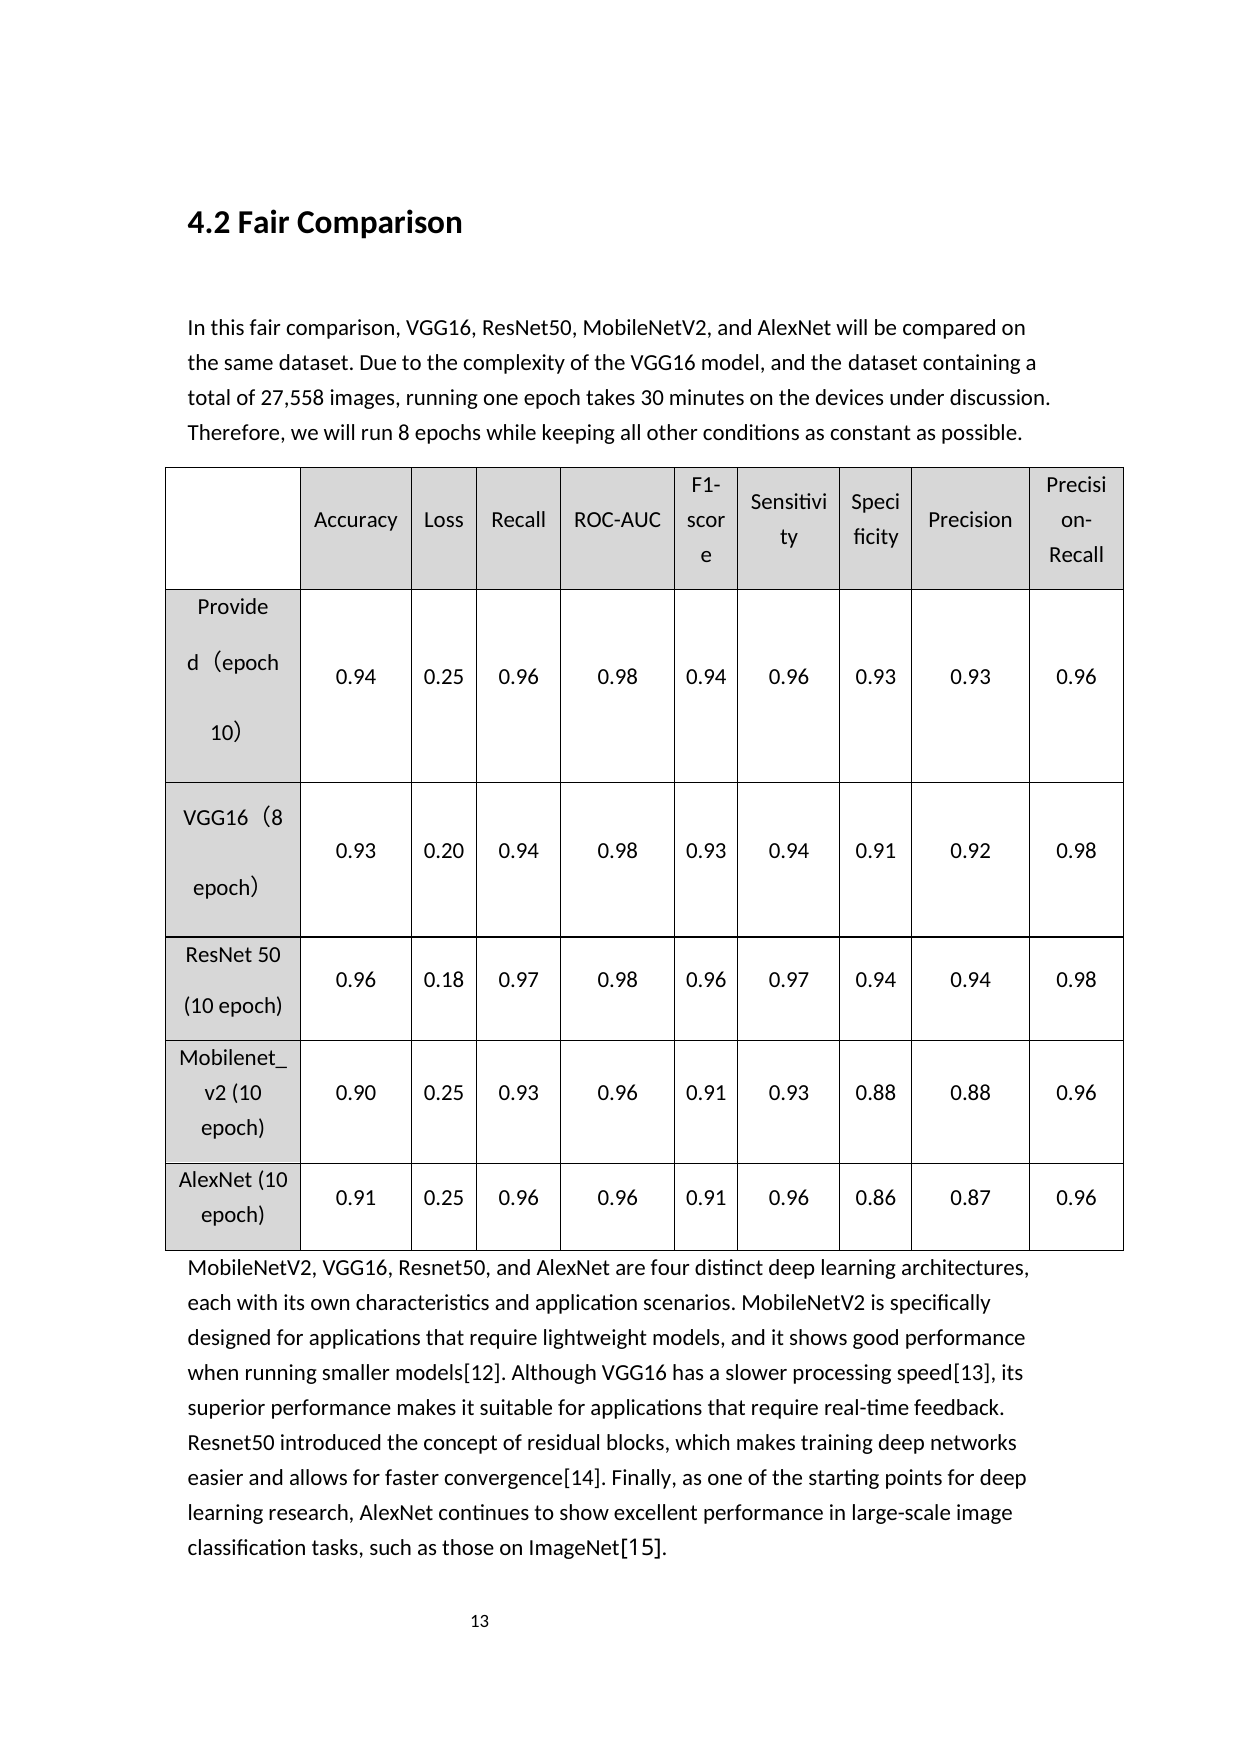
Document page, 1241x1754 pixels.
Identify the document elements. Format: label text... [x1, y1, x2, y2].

table_cell 0.18 [412, 938, 476, 1040]
table_header Loss [412, 468, 476, 589]
table_header ROC-AUC [561, 468, 674, 589]
table_cell AlexNet (10 epoch) [166, 1164, 300, 1250]
table_cell 0.20 [412, 783, 476, 936]
table_cell 0.93 [301, 783, 411, 936]
table_cell 0.98 [1030, 938, 1123, 1040]
text MobileNetV2, VGG16, Resnet50, and AlexNet are four distinct deep learning architectures, each with its own characteristics and application scenarios. MobileNetV2 is specifically designed for applications that require lightweight models, and it shows good performance when running smaller models[12]. Although VGG16 has a slower processing speed[13], its superior performance makes it suitable for applications that require real-time feedback. Resnet50 introduced the concept of residual blocks, which makes training deep networks easier and allows for faster convergence[14]. Finally, as one of the starting points for deep learning research, AlexNet continues to show excellent performance in large-scale image classification tasks, such as those on ImageNet[15]. [187, 1251, 1053, 1563]
table_cell 0.93 [738, 1041, 839, 1162]
table_cell 0.96 [561, 1164, 674, 1250]
table_cell 0.92 [912, 783, 1029, 936]
table_header Sensitivity [738, 468, 839, 589]
table_cell 0.25 [412, 590, 476, 782]
table_cell 0.96 [561, 1041, 674, 1162]
table_cell VGG16（8 epoch） [166, 783, 300, 936]
table_cell 0.94 [840, 938, 911, 1040]
table_cell ResNet 50 (10 epoch) [166, 938, 300, 1040]
table_cell 0.96 [738, 590, 839, 782]
table_cell 0.25 [412, 1041, 476, 1162]
table_cell 0.98 [561, 783, 674, 936]
table_cell 0.93 [675, 783, 737, 936]
table_cell 0.98 [561, 938, 674, 1040]
table_cell 0.87 [912, 1164, 1029, 1250]
table_cell 0.91 [675, 1164, 737, 1250]
table_cell 0.98 [561, 590, 674, 782]
table_cell 0.93 [477, 1041, 560, 1162]
table_cell Provided（epoch 10） [166, 590, 300, 782]
table_cell 0.25 [412, 1164, 476, 1250]
table_cell 0.97 [477, 938, 560, 1040]
table_cell 0.96 [675, 938, 737, 1040]
table_cell 0.88 [912, 1041, 1029, 1162]
text In this fair comparison, VGG16, ResNet50, MobileNetV2, and AlexNet will be compared on the same dataset. Due to the complexity of the VGG16 model, and the dataset containing a total of 27,558 images, running one epoch takes 30 minutes on the devices under discussion. Therefore, we will run 8 epochs while keeping all other conditions as constant as possible. [187, 310, 1053, 448]
table_cell 0.98 [1030, 783, 1123, 936]
table_cell 0.88 [840, 1041, 911, 1162]
table_header Recall [477, 468, 560, 589]
table_cell 0.91 [675, 1041, 737, 1162]
table_cell 0.96 [738, 1164, 839, 1250]
table_cell 0.97 [738, 938, 839, 1040]
table_cell 0.96 [477, 1164, 560, 1250]
table_cell Mobilenet_v2 (10 epoch) [166, 1041, 300, 1162]
table_cell 0.96 [301, 938, 411, 1040]
table_header Precision [912, 468, 1029, 589]
table_cell 0.86 [840, 1164, 911, 1250]
table_header F1-score [675, 468, 737, 589]
table_cell 0.96 [1030, 1041, 1123, 1162]
subtitle 4.2 Fair Comparison [187, 189, 1053, 254]
table_cell 0.90 [301, 1041, 411, 1162]
table_cell 0.94 [477, 783, 560, 936]
table_cell 0.96 [1030, 590, 1123, 782]
table_cell 0.96 [1030, 1164, 1123, 1250]
table_cell 0.96 [477, 590, 560, 782]
table_cell 0.94 [738, 783, 839, 936]
table_cell 0.91 [301, 1164, 411, 1250]
table_header Precision-Recall [1030, 468, 1123, 589]
table_cell 0.94 [301, 590, 411, 782]
table_cell 0.94 [675, 590, 737, 782]
table_cell 0.93 [840, 590, 911, 782]
table_cell 0.94 [912, 938, 1029, 1040]
table_cell 0.91 [840, 783, 911, 936]
table_header [166, 468, 300, 589]
table_header Specificity [840, 468, 911, 589]
table_cell 0.93 [912, 590, 1029, 782]
table_header Accuracy [301, 468, 411, 589]
